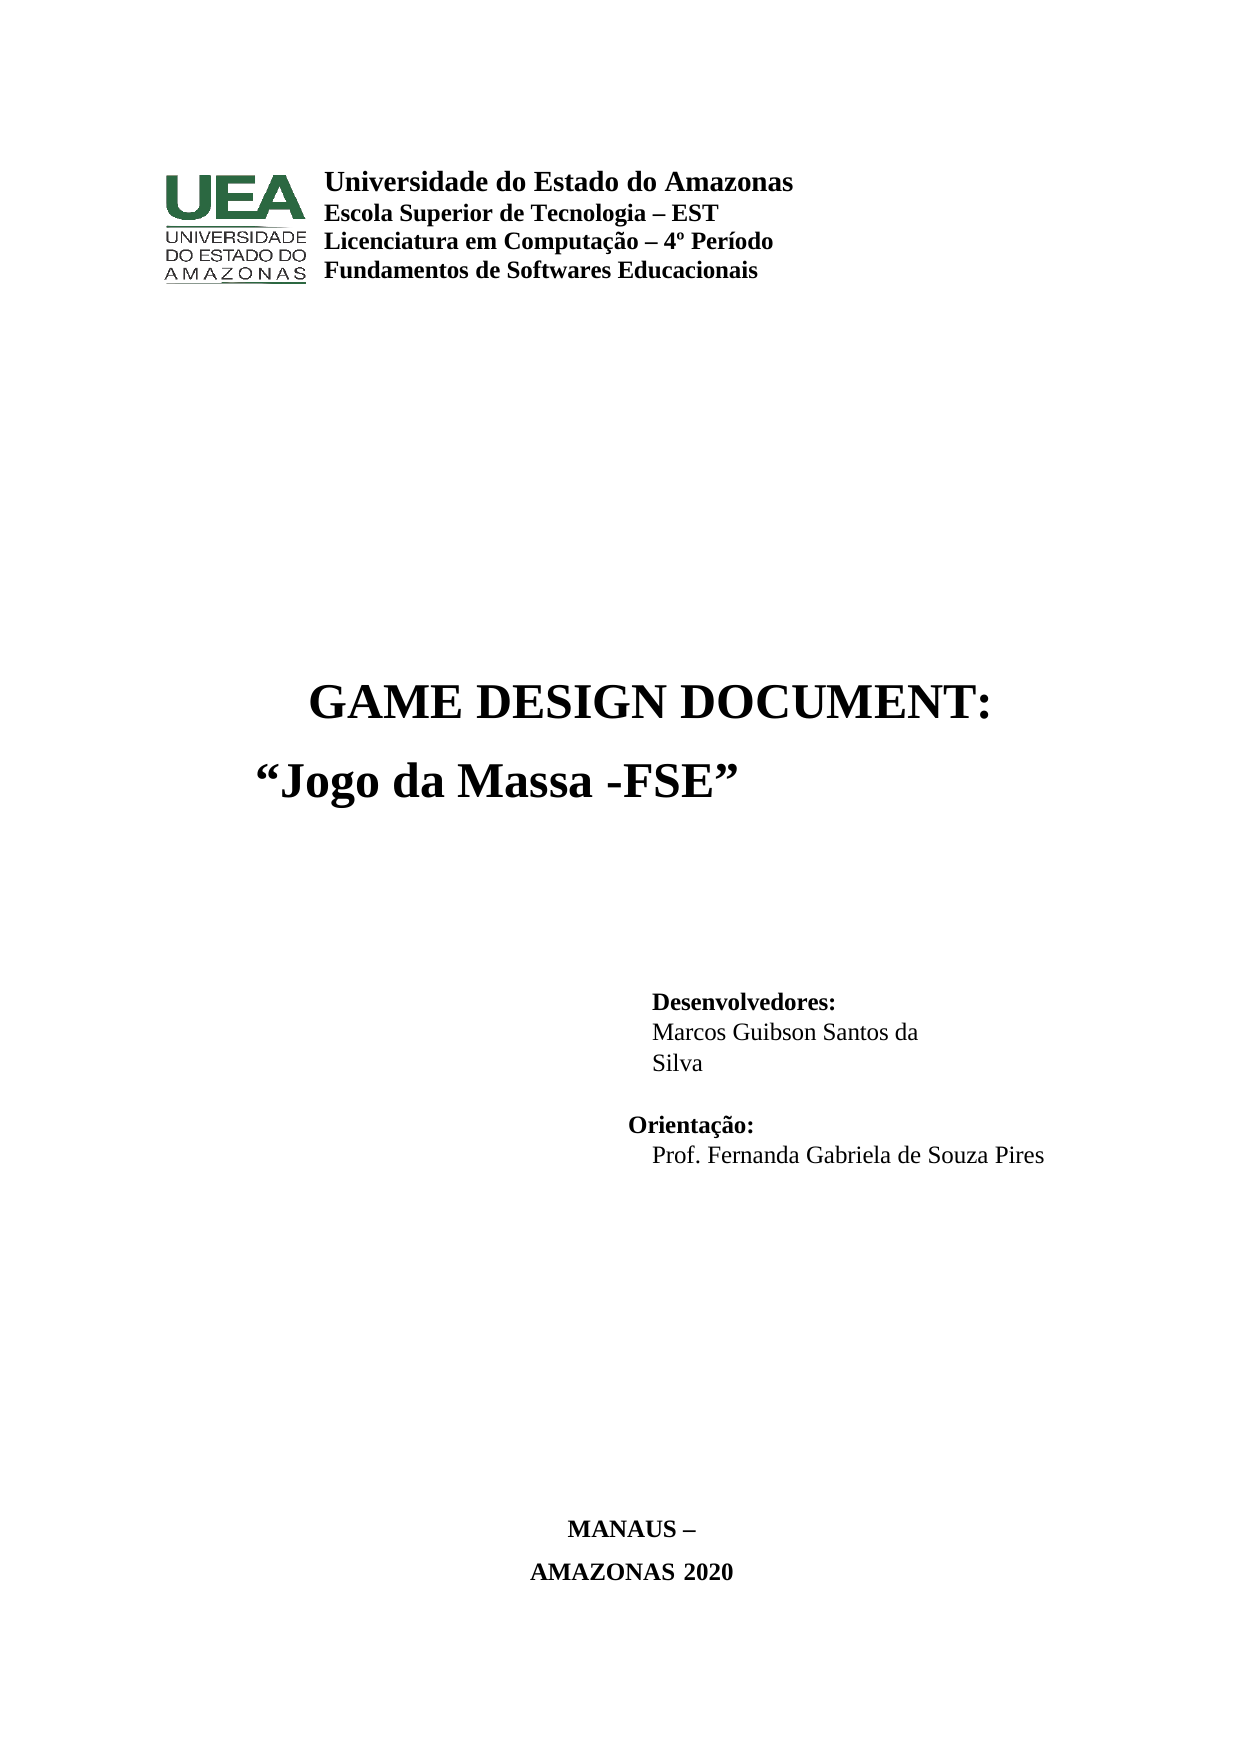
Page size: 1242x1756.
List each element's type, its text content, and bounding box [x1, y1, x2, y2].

subtitle Orientação: [274, 1110, 1108, 1139]
text Marcos Guibson Santos da Silva [652, 1017, 972, 1077]
picture [164, 175, 306, 284]
text GAME DESIGN DOCUMENT: “Jogo da Massa -FSE” [255, 672, 1008, 808]
subtitle MANAUS – AMAZONAS 2020 [511, 1514, 751, 1586]
text Prof. Fernanda Gabriela de Souza Pires [511, 1141, 1108, 1169]
text Universidade do Estado do Amazonas Escola Superior de Tecnologia – EST Licenciatura em Computação – 4º Período Fundamentos de Softwares Educacionais [324, 164, 810, 284]
subtitle Desenvolvedores: [652, 987, 1108, 1015]
